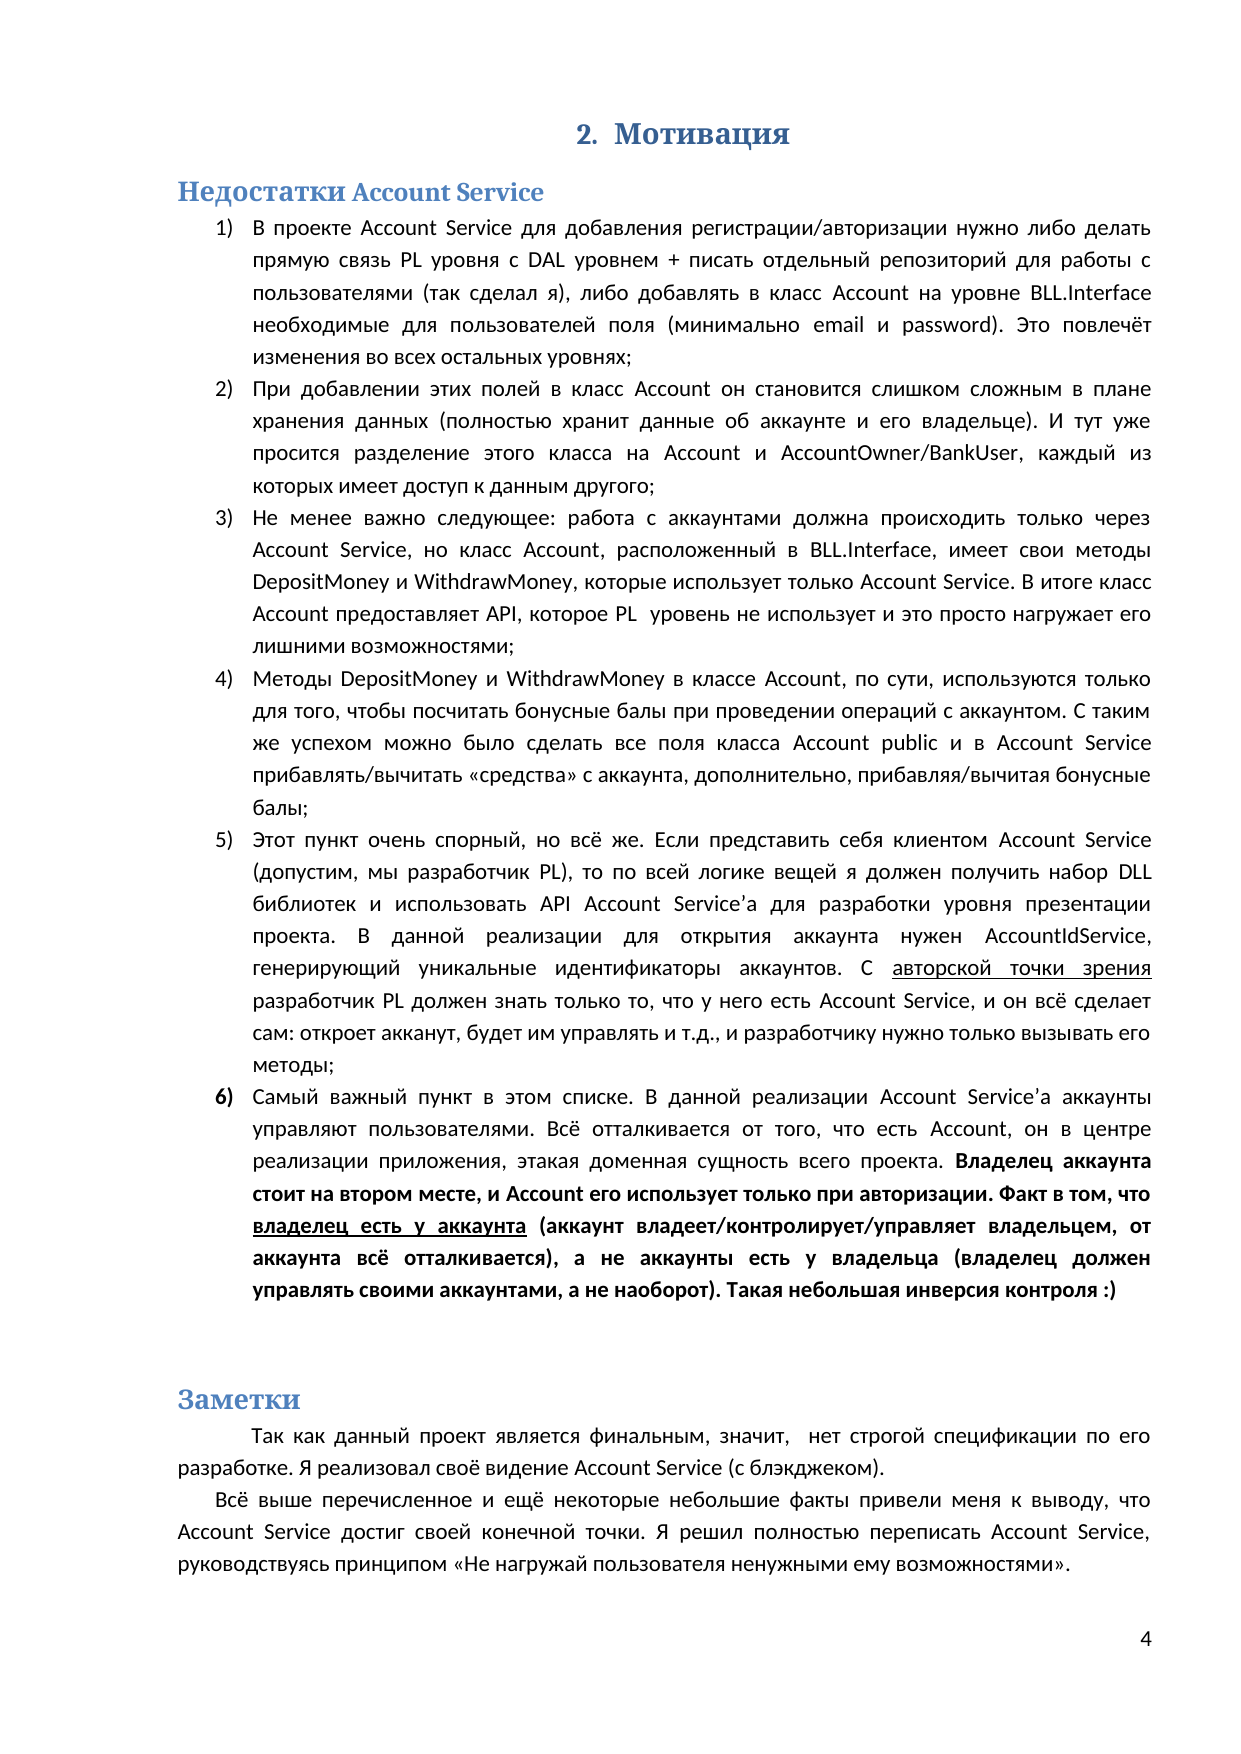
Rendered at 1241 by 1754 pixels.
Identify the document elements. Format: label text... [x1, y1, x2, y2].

text Всё выше перечисленное и ещё некоторые небольшие факты привели меня к выводу, что Account Service достиг своей конечной точки. Я решил полностью переписать Account Service, руководствуясь принципом «Не нагружай пользователя ненужными ему возможностями». [177, 1485, 1152, 1577]
list Самый важный пункт в этом списке. В данной реализации Account Service’a аккаунты управляют пользователями. Всё отталкивается от того, что есть Account, он в центре реализации приложения, этакая доменная сущность всего проекта. Владелец аккаунта стоит на втором месте, и Account его использует только при авторизации. Факт в том, что владелец есть у аккаунта (аккаунт владеет/контролирует/управляет владельцем, от аккаунта всё отталкивается), а не аккаунты есть у владельца (владелец должен управлять своими аккаунтами, а не наоборот). Такая небольшая инверсия контроля :) [215, 1082, 1152, 1303]
subtitle Заметки [177, 1385, 1152, 1416]
subtitle Мотивация [215, 118, 1152, 152]
text Так как данный проект является финальным, значит, нет строгой спецификации по его разработке. Я реализовал своё видение Account Service (с блэкджеком). [177, 1421, 1152, 1481]
list При добавлении этих полей в класс Account он становится слишком сложным в плане хранения данных (полностью хранит данные об аккаунте и его владельце). И тут уже просится разделение этого класса на Account и AccountOwner/BankUser, каждый из которых имеет доступ к данным другого; [215, 374, 1152, 499]
list Методы DepositMoney и WithdrawMoney в классе Account, по сути, используются только для того, чтобы посчитать бонусные балы при проведении операций с аккаунтом. С таким же успехом можно было сделать все поля класса Account public и в Account Service прибавлять/вычитать «средства» с аккаунта, дополнительно, прибавляя/вычитая бонусные балы; [215, 664, 1152, 821]
list Не менее важно следующее: работа с аккаунтами должна происходить только через Account Service, но класс Account, расположенный в BLL.Interface, имеет свои методы DepositMoney и WithdrawMoney, которые использует только Account Service. В итоге класс Account предоставляет API, которое PL уровень не использует и это просто нагружает его лишними возможностями; [215, 503, 1152, 660]
list Этот пункт очень спорный, но всё же. Если представить себя клиентом Account Service (допустим, мы разработчик PL), то по всей логике вещей я должен получить набор DLL библиотек и использовать API Account Service’a для разработки уровня презентации проекта. В данной реализации для открытия аккаунта нужен AccountIdService, генерирующий уникальные идентификаторы аккаунтов. С авторской точки зрения разработчик PL должен знать только то, что у него есть Account Service, и он всё сделает сам: откроет акканут, будет им управлять и т.д., и разработчику нужно только вызывать его методы; [215, 825, 1152, 1078]
list В проекте Account Service для добавления регистрации/авторизации нужно либо делать прямую связь PL уровня с DAL уровнем + писать отдельный репозиторий для работы с пользователями (так сделал я), либо добавлять в класс Account на уровне BLL.Interface необходимые для пользователей поля (минимально email и password). Это повлечёт изменения во всех остальных уровнях; [215, 213, 1152, 370]
subtitle Недостатки Account Service [177, 177, 1152, 209]
